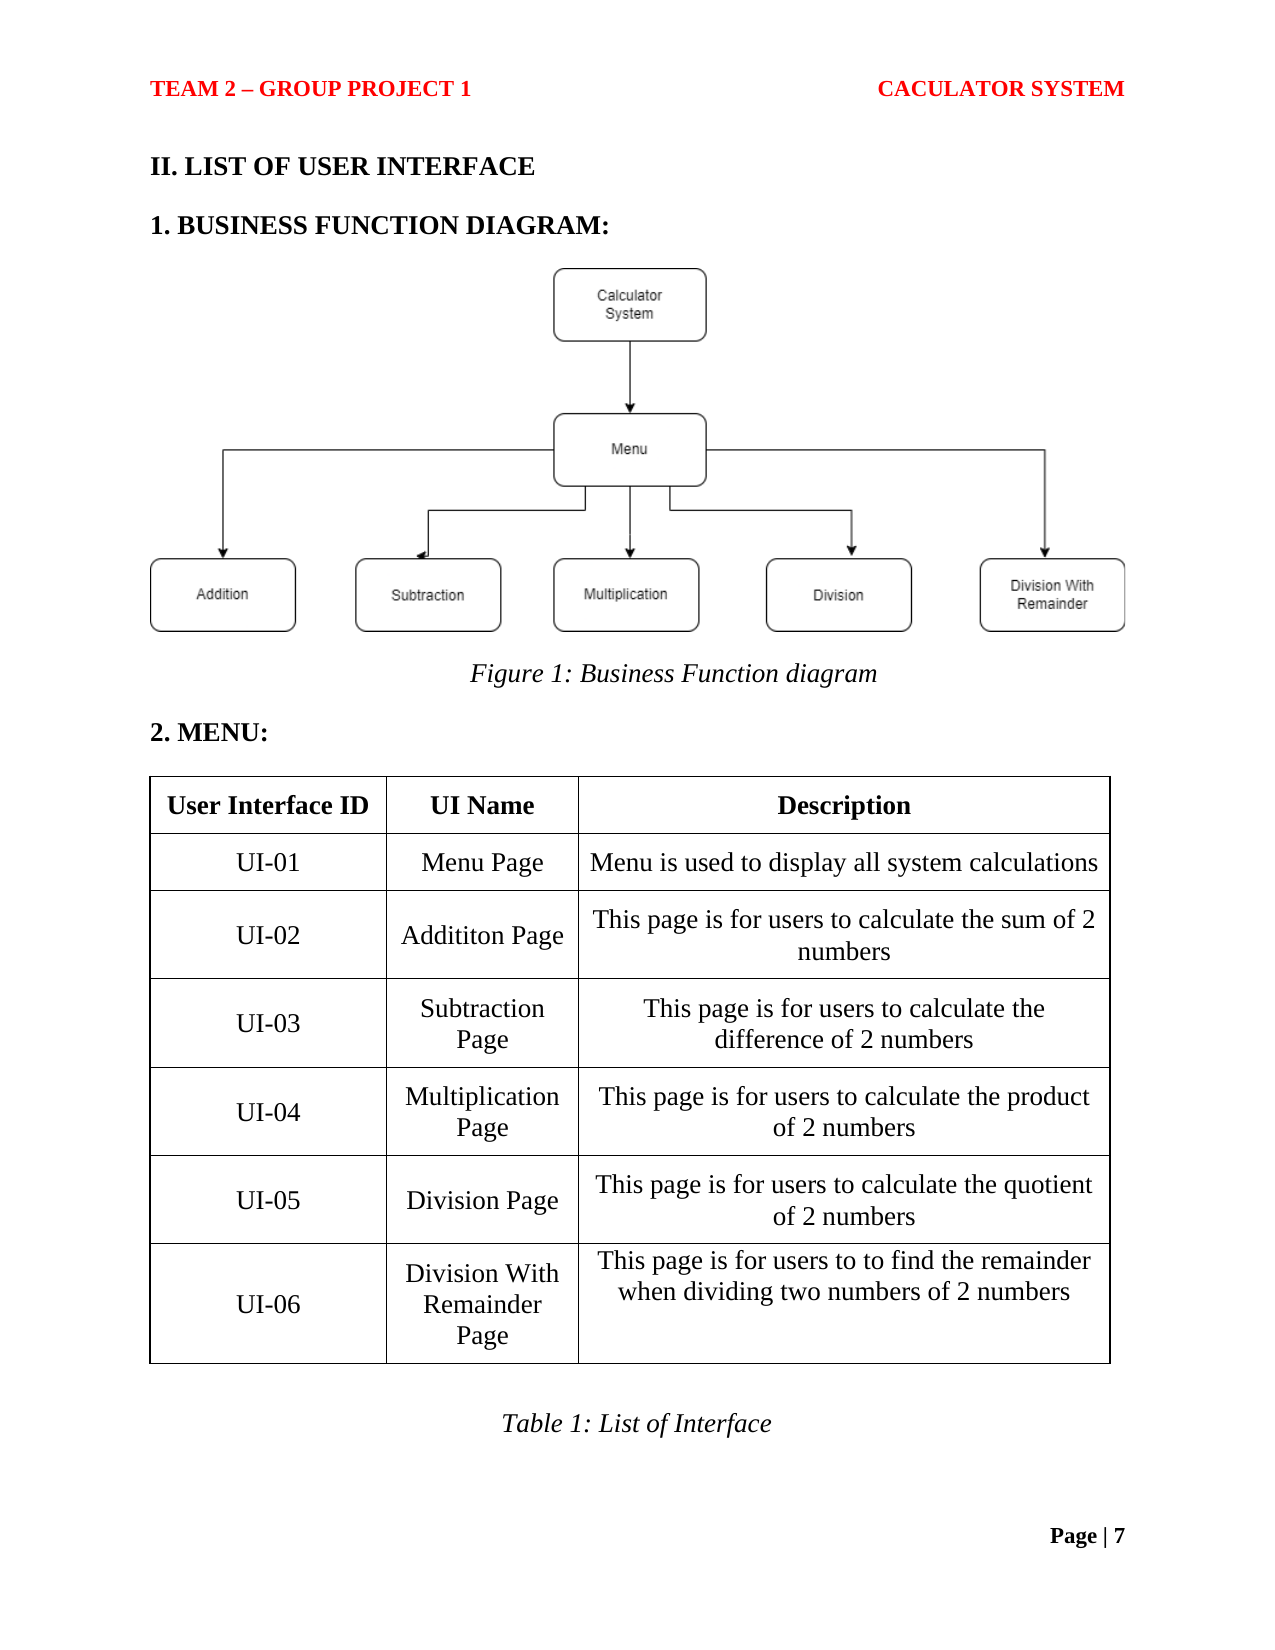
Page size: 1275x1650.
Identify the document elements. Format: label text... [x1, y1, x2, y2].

table_cell Menu Page [387, 834, 578, 890]
list Figure 1: Business Function diagram [225, 657, 1125, 688]
table_cell UI-05 [151, 1156, 386, 1243]
table_cell Addititon Page [387, 891, 578, 978]
table_header UI Name [387, 777, 578, 833]
table_cell Multiplication Page [387, 1068, 578, 1155]
table_cell UI-06 [151, 1244, 386, 1363]
table_cell This page is for users to calculate the difference of 2 numbers [579, 979, 1109, 1067]
table_header Description [579, 777, 1109, 833]
table_cell UI-03 [151, 979, 386, 1067]
picture [150, 268, 1125, 632]
table_cell Division With Remainder Page [387, 1244, 578, 1363]
table_header User Interface ID [151, 777, 386, 833]
subtitle 2. MENU: [150, 716, 1125, 747]
table_cell This page is for users to calculate the product of 2 numbers [579, 1068, 1109, 1155]
table_cell Menu is used to display all system calculations [579, 834, 1109, 890]
table_cell This page is for users to calculate the sum of 2 numbers [579, 891, 1109, 978]
table_cell Subtraction Page [387, 979, 578, 1067]
table_cell UI-01 [151, 834, 386, 890]
subtitle 1. BUSINESS FUNCTION DIAGRAM: [150, 209, 1125, 240]
table_cell UI-02 [151, 891, 386, 978]
text Table 1: List of Interface [150, 1407, 1125, 1438]
subtitle II. LIST OF USER INTERFACE [150, 150, 1125, 181]
table_cell This page is for users to calculate the quotient of 2 numbers [579, 1156, 1109, 1243]
table_cell UI-04 [151, 1068, 386, 1155]
table_cell This page is for users to to find the remainder when dividing two numbers of 2 numbers [579, 1244, 1109, 1363]
table_cell Division Page [387, 1156, 578, 1243]
